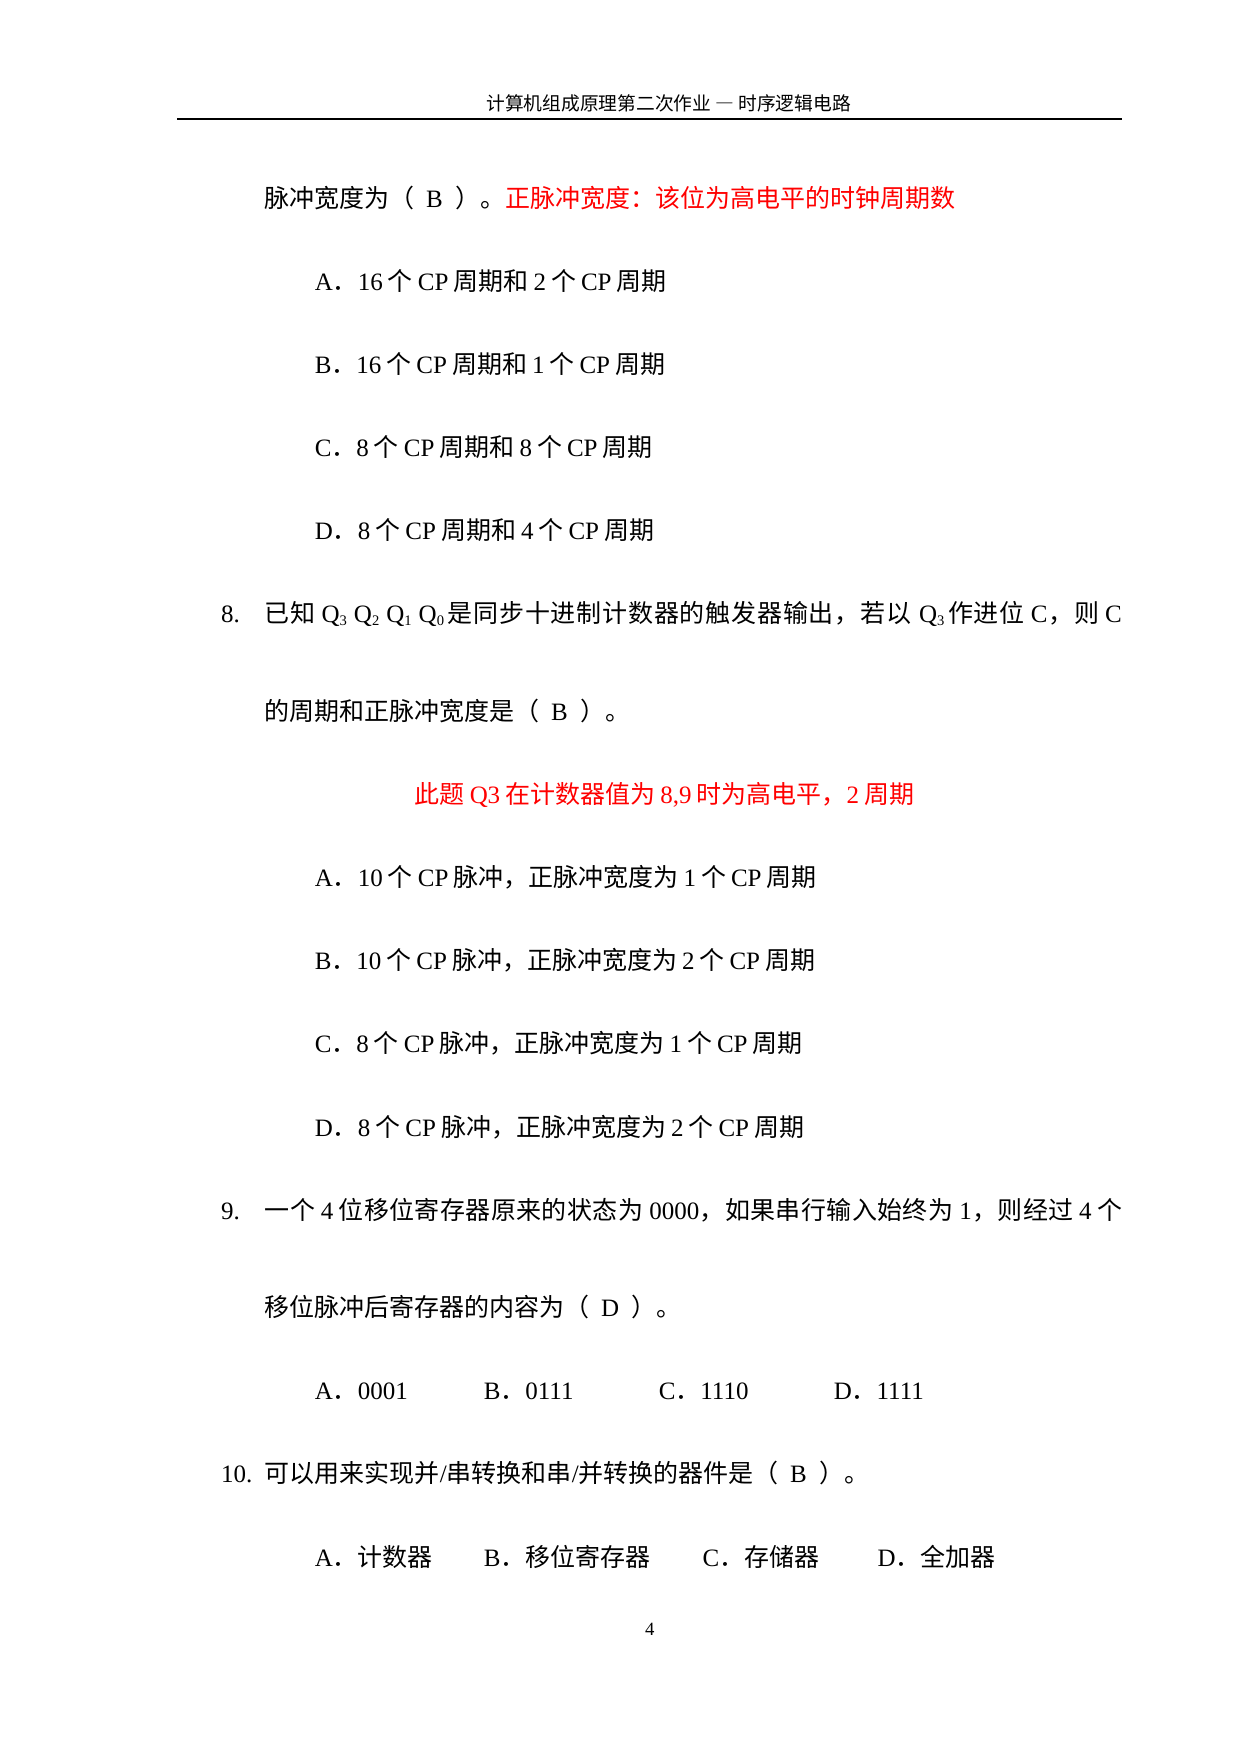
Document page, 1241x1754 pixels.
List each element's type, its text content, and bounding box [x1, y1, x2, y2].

text A．10个CP脉冲，正脉冲宽度为1个CP周期 [264, 843, 1122, 908]
text B．16个CP周期和1个CP周期 [264, 330, 1122, 395]
text 此题Q3在计数器值为8,9时为高电平，2周期 [221, 760, 1122, 825]
list 一个4位移位寄存器原来的状态为0000，如果串行输入始终为1，则经过4个移位脉冲后寄存器的内容为（ D ）。 [221, 1176, 1122, 1338]
text C．8个CP脉冲，正脉冲宽度为1个CP周期 [264, 1009, 1122, 1074]
text D．8个CP周期和4个CP周期 [264, 496, 1122, 561]
text D．8个CP脉冲，正脉冲宽度为2个CP周期 [264, 1093, 1122, 1158]
text A．0001 B．0111 C．1110 D．1111 [264, 1356, 1122, 1421]
list 可以用来实现并/串转换和串/并转换的器件是（ B ）。 [221, 1439, 1122, 1504]
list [221, 164, 1122, 229]
text C．8个CP周期和8个CP周期 [264, 413, 1122, 478]
list 已知Q3 Q2 Q1 Q0是同步十进制计数器的触发器输出，若以Q3作进位C，则C的周期和正脉冲宽度是（ B ）。 [221, 579, 1122, 742]
text A．16个CP周期和2个CP周期 [264, 247, 1122, 312]
text B．10个CP脉冲，正脉冲宽度为2个CP周期 [264, 926, 1122, 991]
text A．计数器 B．移位寄存器 C．存储器 D．全加器 [264, 1523, 1122, 1588]
